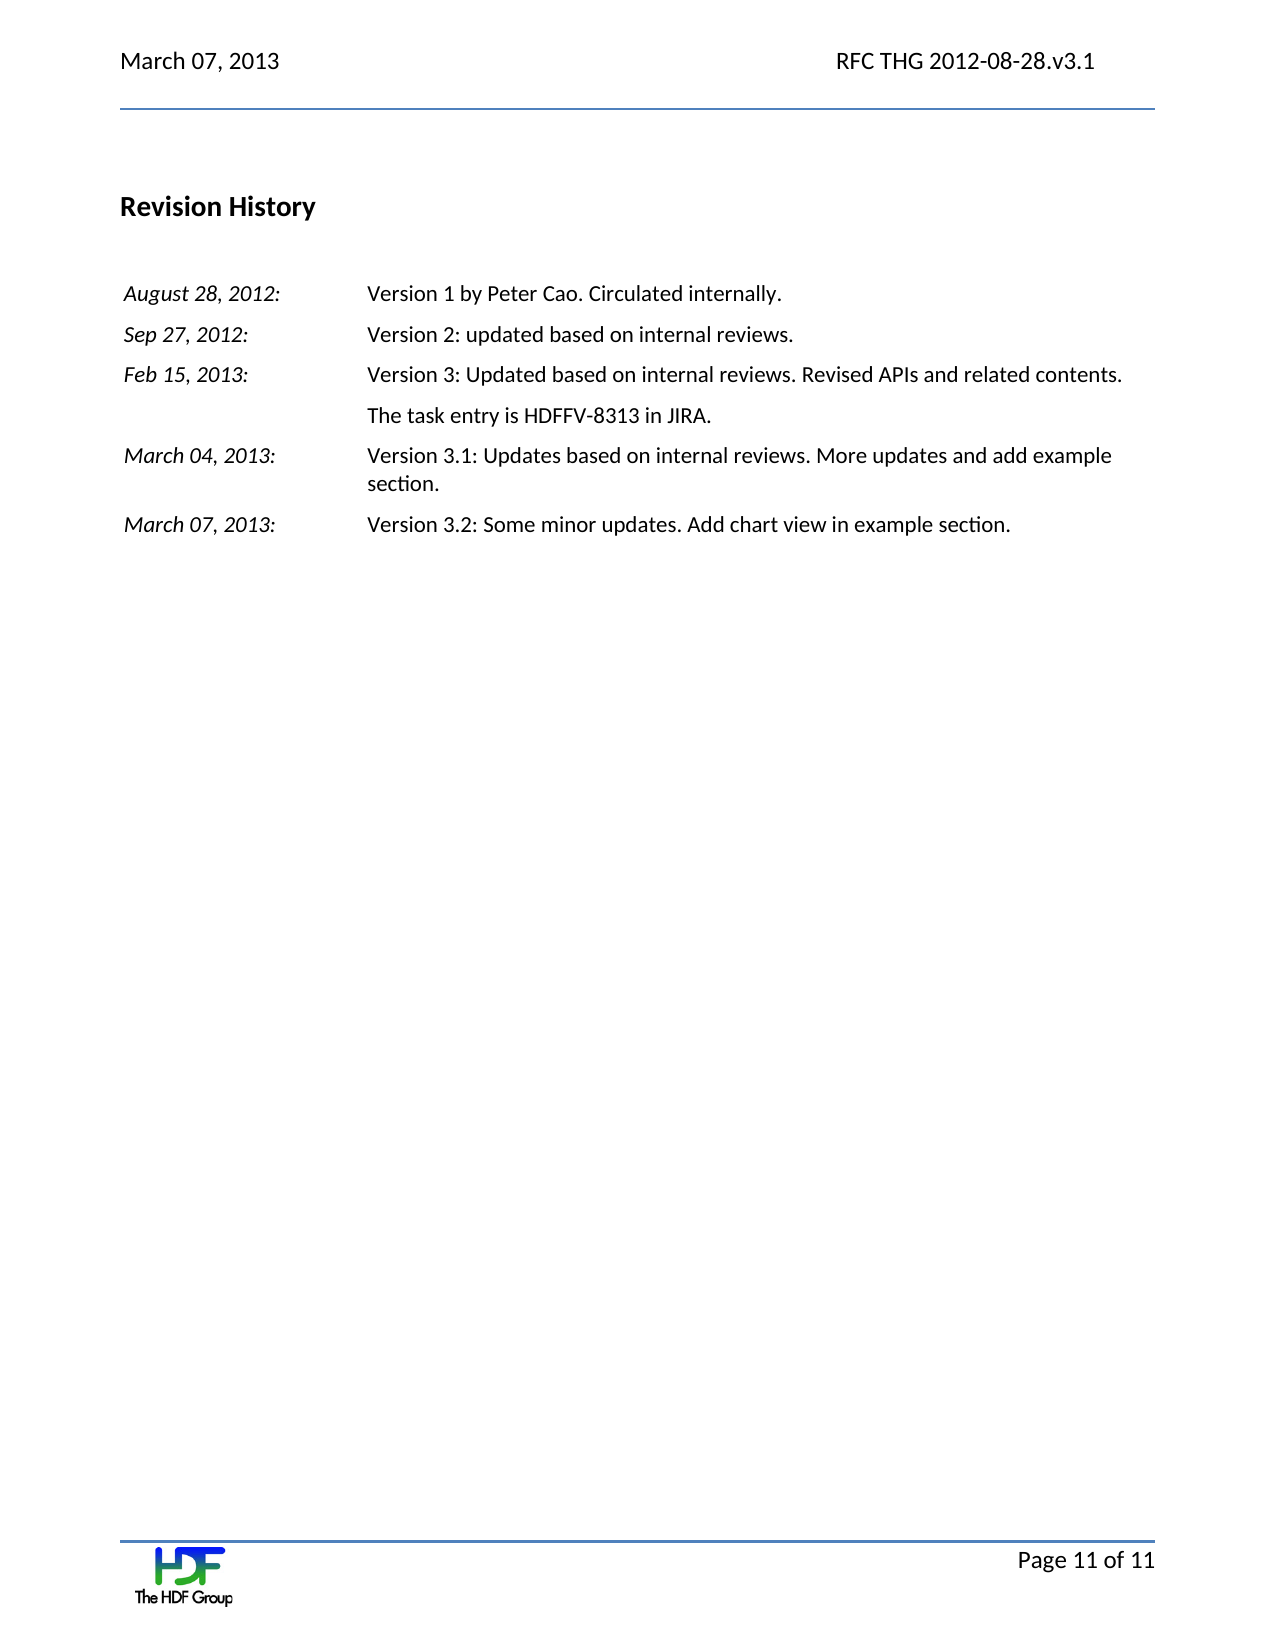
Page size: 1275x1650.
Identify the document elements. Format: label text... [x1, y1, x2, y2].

table_cell Feb 15, 2013: [113, 360, 356, 441]
table_header Version 1 by Peter Cao. Circulated internally. [356, 279, 1162, 320]
picture [135, 1547, 233, 1607]
table_cell March 04, 2013: [113, 441, 356, 510]
table_cell Version 2: updated based on internal reviews. [356, 320, 1162, 360]
table_cell Version 3.1: Updates based on internal reviews. More updates and add example section. [356, 441, 1162, 510]
table_cell Version 3.2: Some minor updates. Add chart view in example section. [356, 510, 1162, 550]
table_cell Sep 27, 2012: [113, 320, 356, 360]
subtitle Revision History [120, 188, 1155, 224]
table_cell Version 3: Updated based on internal reviews. Revised APIs and related contents. The task entry is HDFFV-8313 in JIRA. [356, 360, 1162, 441]
table_header August 28, 2012: [113, 279, 356, 320]
table_cell March 07, 2013: [113, 510, 356, 550]
